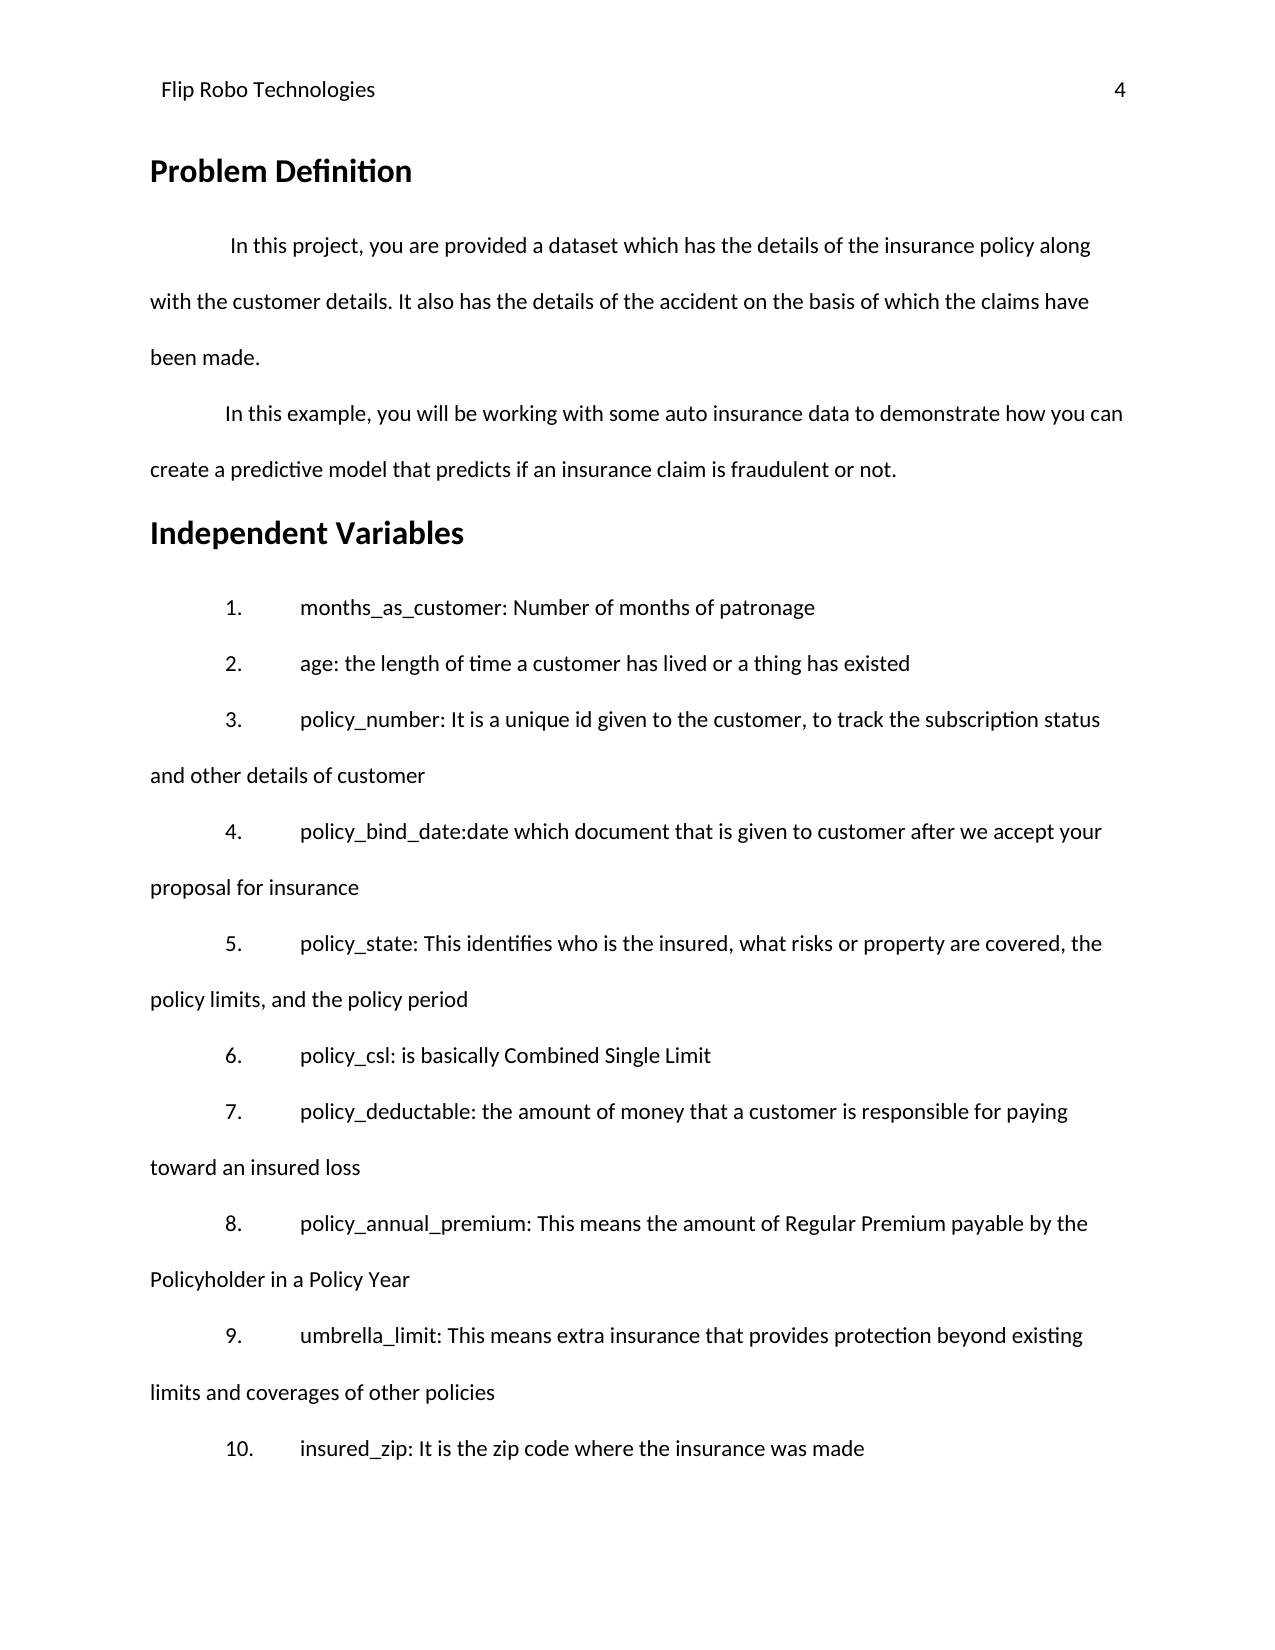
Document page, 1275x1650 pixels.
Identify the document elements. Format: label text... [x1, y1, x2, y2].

text 7. policy_deductable: the amount of money that a customer is responsible for paying toward an insured loss [150, 1097, 1125, 1182]
text 9. umbrella_limit: This means extra insurance that provides protection beyond existing limits and coverages of other policies [150, 1322, 1125, 1406]
text In this example, you will be working with some auto insurance data to demonstrate how you can create a predictive model that predicts if an insurance claim is fraudulent or not. [150, 399, 1125, 484]
text 1. months_as_customer: Number of months of patronage [150, 593, 1125, 621]
text 4. policy_bind_date:date which document that is given to customer after we accept your proposal for insurance [150, 817, 1125, 901]
text In this project, you are provided a dataset which has the details of the insurance policy along with the customer details. It also has the details of the accident on the basis of which the claims have been made. [150, 231, 1125, 372]
text 6. policy_csl: is basically Combined Single Limit [150, 1041, 1125, 1069]
text 2. age: the length of time a customer has lived or a thing has existed [150, 649, 1125, 677]
text 5. policy_state: This identifies who is the insured, what risks or property are covered, the policy limits, and the policy period [150, 929, 1125, 1013]
subtitle Problem Definition [150, 150, 1125, 191]
subtitle Independent Variables [150, 512, 1125, 552]
text 10. insured_zip: It is the zip code where the insurance was made [150, 1434, 1125, 1462]
text 8. policy_annual_premium: This means the amount of Regular Premium payable by the Policyholder in a Policy Year [150, 1209, 1125, 1294]
text 3. policy_number: It is a unique id given to the customer, to track the subscription status and other details of customer [150, 705, 1125, 789]
